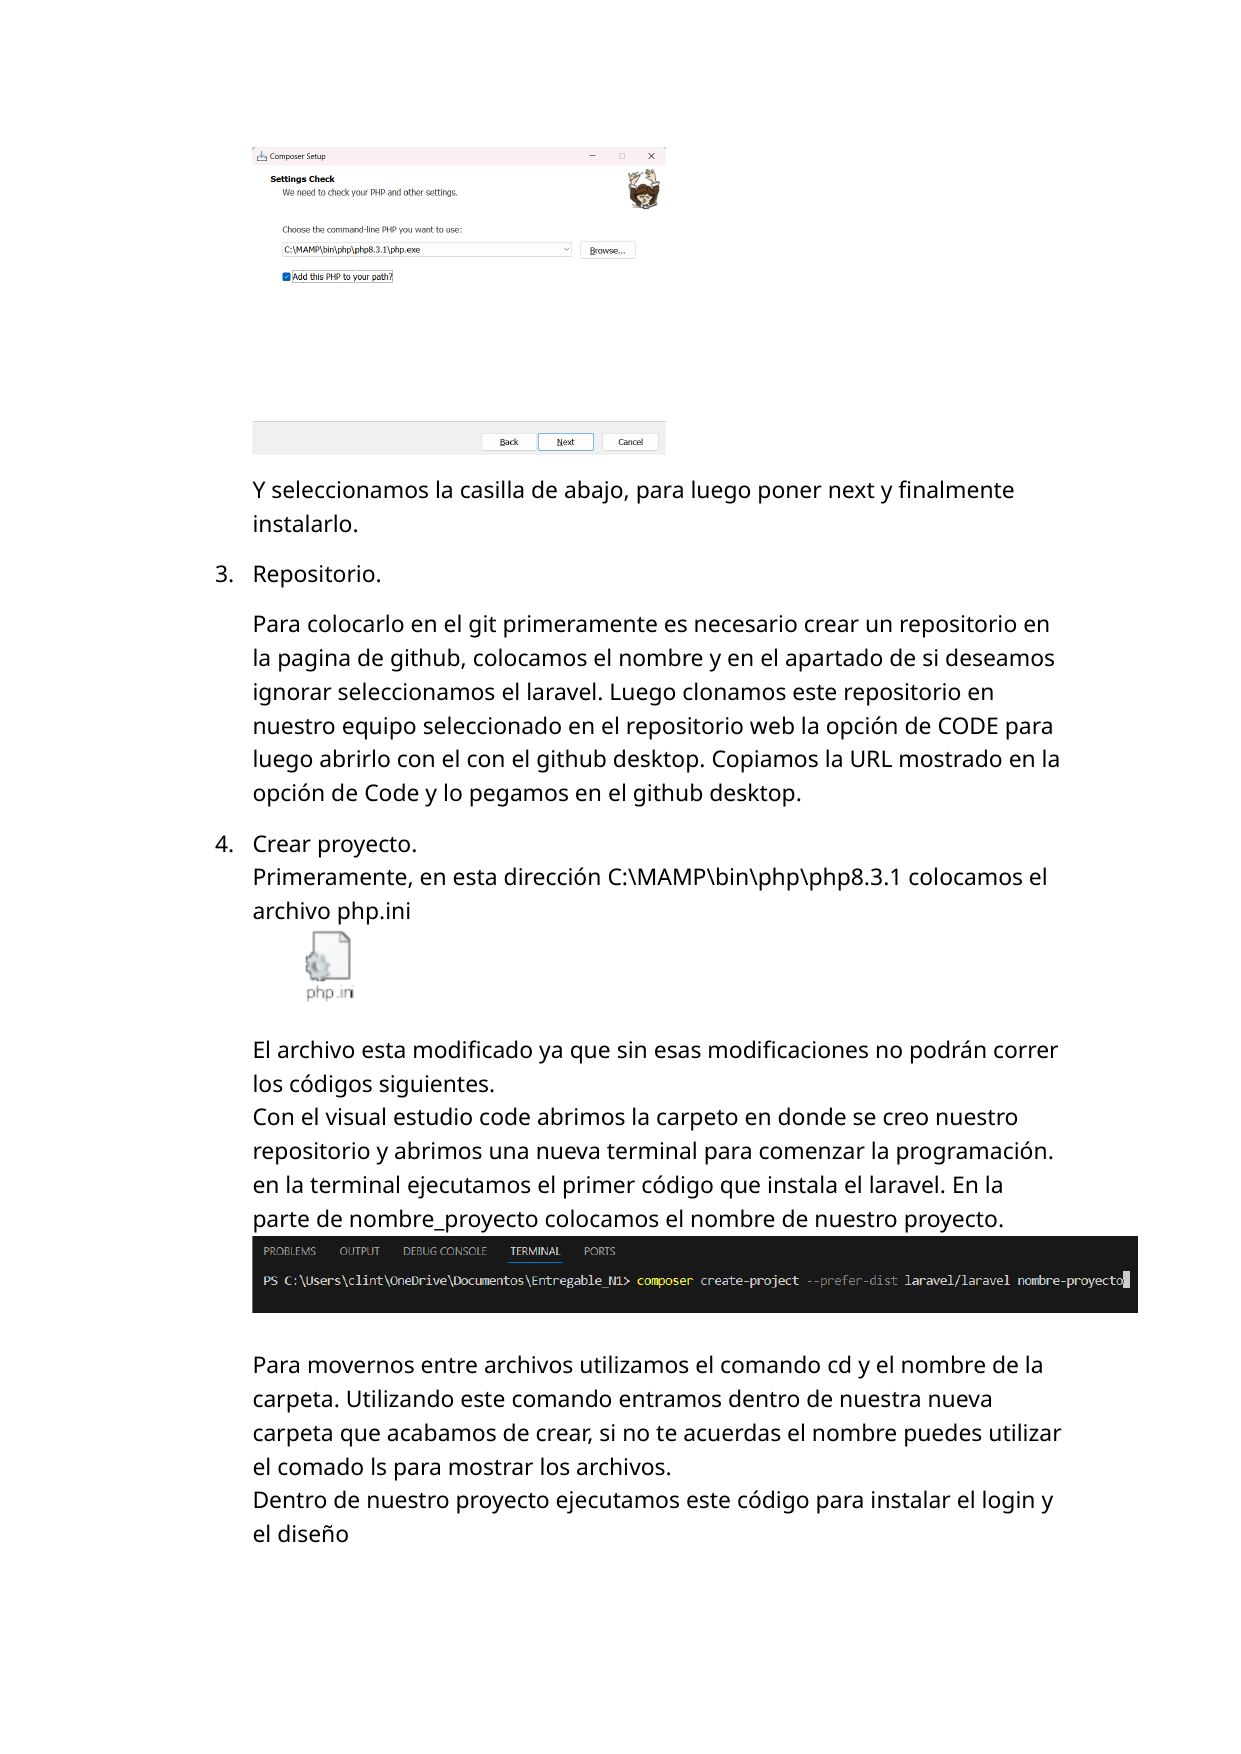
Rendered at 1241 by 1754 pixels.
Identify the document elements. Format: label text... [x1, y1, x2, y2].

list en la terminal ejecutamos el primer código que instala el laravel. En la parte de nombre_proyecto colocamos el nombre de nuestro proyecto. [252, 1169, 1063, 1234]
list Primeramente, en esta dirección C:\MAMP\bin\php\php8.3.1 colocamos el archivo php.ini [252, 861, 1063, 926]
list Crear proyecto. [215, 828, 1063, 859]
list Dentro de nuestro proyecto ejecutamos este código para instalar el login y el diseño [252, 1484, 1063, 1549]
list Repositorio. [215, 558, 1063, 589]
list Con el visual estudio code abrimos la carpeto en donde se creo nuestro repositorio y abrimos una nueva terminal para comenzar la programación. [252, 1101, 1063, 1166]
list Para movernos entre archivos utilizamos el comando cd y el nombre de la carpeta. Utilizando este comando entramos dentro de nuestra nueva carpeta que acabamos de crear, si no te acuerdas el nombre puedes utilizar el comado ls para mostrar los archivos. [252, 1349, 1063, 1482]
picture [252, 1236, 1138, 1313]
text Y seleccionamos la casilla de abajo, para luego poner next y finalmente instalarlo. [252, 474, 1063, 539]
text Para colocarlo en el git primeramente es necesario crear un repositorio en la pagina de github, colocamos el nombre y en el apartado de si deseamos ignorar seleccionamos el laravel. Luego clonamos este repositorio en nuestro equipo seleccionado en el repositorio web la opción de CODE para luego abrirlo con el con el github desktop. Copiamos la URL mostrado en la opción de Code y lo pegamos en el github desktop. [252, 608, 1063, 808]
list El archivo esta modificado ya que sin esas modificaciones no podrán correr los códigos siguientes. [252, 1034, 1063, 1099]
picture [252, 147, 666, 455]
